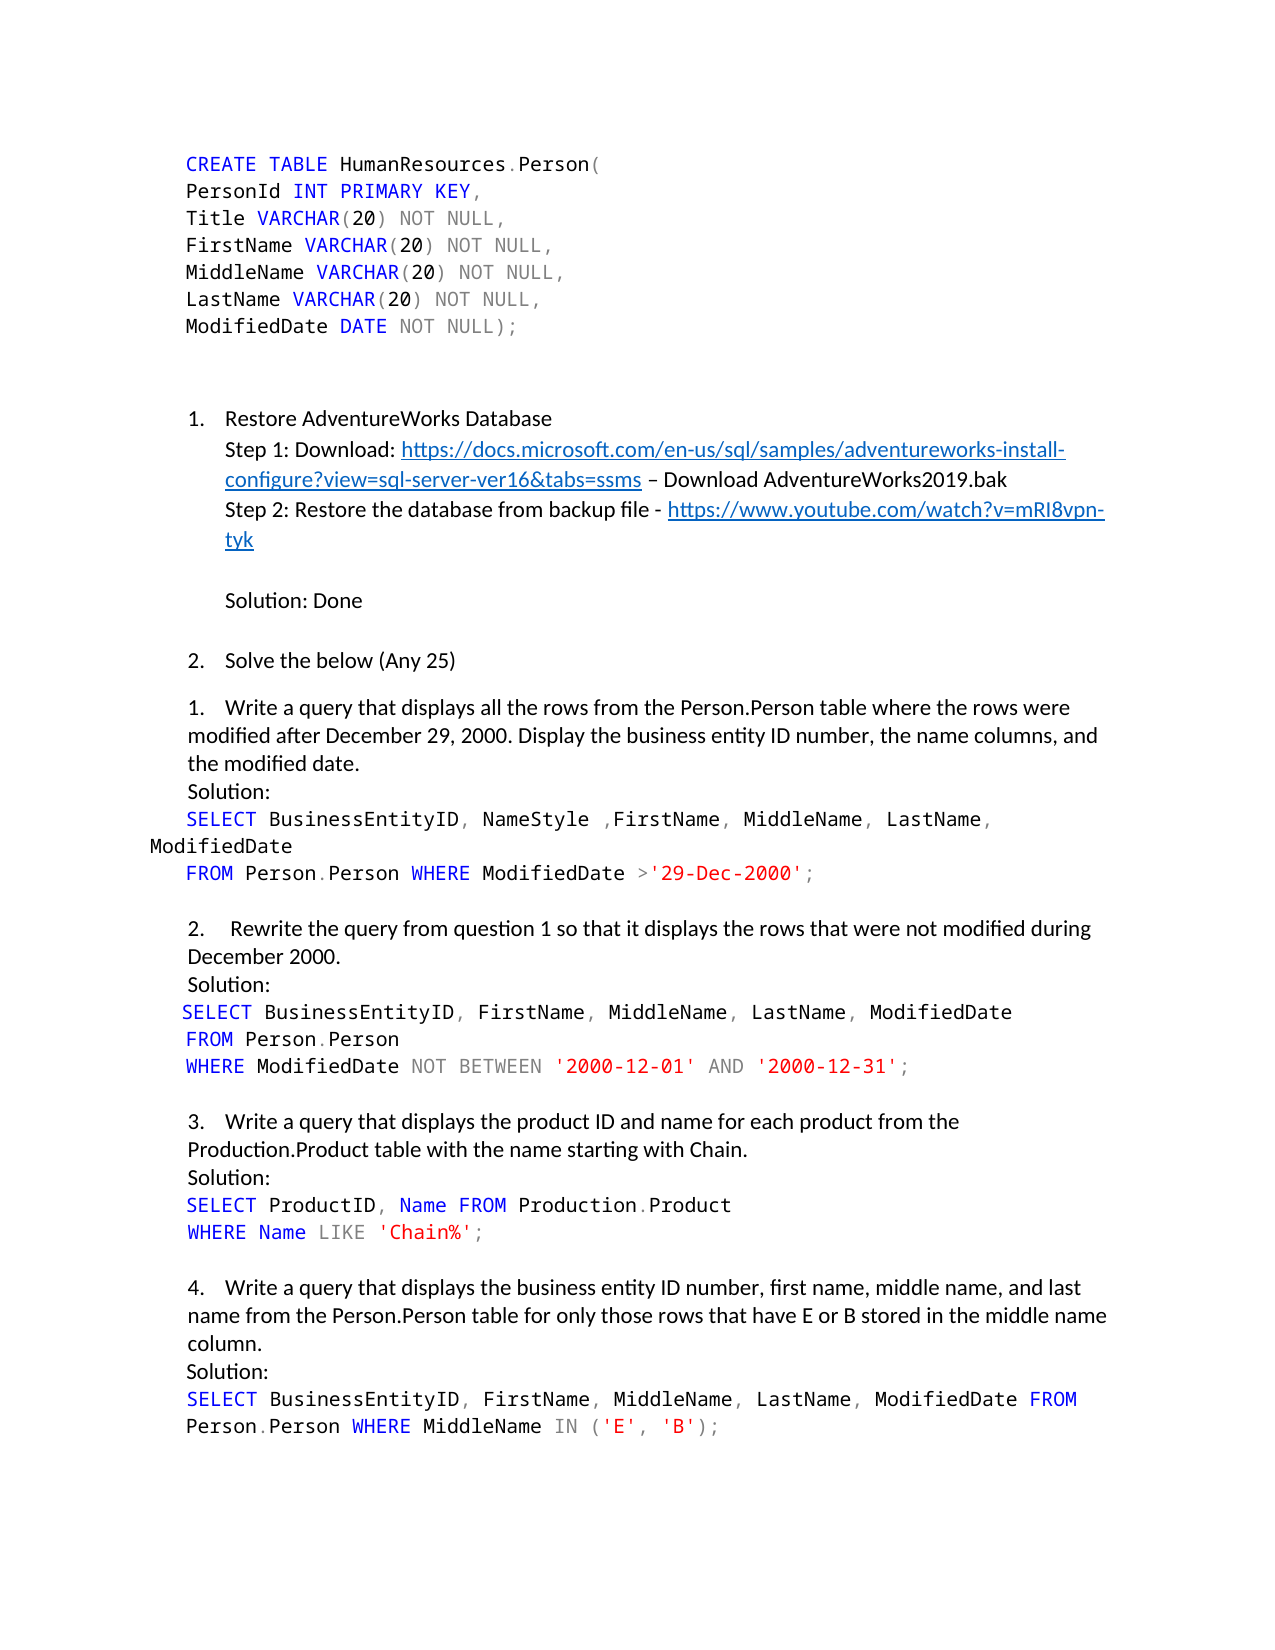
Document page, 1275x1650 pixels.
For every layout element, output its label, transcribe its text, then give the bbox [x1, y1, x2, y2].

list Solution: Done [225, 586, 1125, 614]
text FirstName VARCHAR(20) NOT NULL, [150, 231, 1125, 258]
text SELECT BusinessEntityID, FirstName, MiddleName, LastName, ModifiedDate FROM [150, 1385, 1125, 1412]
text Person.Person WHERE MiddleName IN ('E', 'B'); [150, 1412, 1125, 1439]
text LastName VARCHAR(20) NOT NULL, [150, 285, 1125, 312]
list Step 2: Restore the database from backup file - https://www.youtube.com/watch?v=mRI8vpn-tyk [225, 495, 1125, 553]
text Solution: [187, 1163, 1125, 1191]
list Restore AdventureWorks Database [187, 404, 1125, 432]
list Rewrite the query from question 1 so that it displays the rows that were not modified during December 2000. [187, 914, 1125, 970]
text SELECT BusinessEntityID, NameStyle ,FirstName, MiddleName, LastName, ModifiedDate [150, 805, 1125, 859]
text Title VARCHAR(20) NOT NULL, [150, 204, 1125, 231]
text MiddleName VARCHAR(20) NOT NULL, [150, 258, 1125, 285]
text FROM Person.Person [150, 1025, 1125, 1052]
text CREATE TABLE HumanResources.Person( [150, 150, 1125, 177]
list Solve the below (Any 25) [187, 646, 1125, 674]
text WHERE Name LIKE 'Chain%'; [187, 1218, 1125, 1245]
text SELECT ProductID, Name FROM Production.Product [150, 1191, 1125, 1218]
text ModifiedDate DATE NOT NULL); [150, 312, 1125, 339]
text Solution: [150, 1357, 1125, 1385]
list Write a query that displays the product ID and name for each product from the Production.Product table with the name starting with Chain. [187, 1107, 1125, 1163]
text WHERE ModifiedDate NOT BETWEEN '2000-12-01' AND '2000-12-31'; [150, 1052, 1125, 1079]
text FROM Person.Person WHERE ModifiedDate >'29-Dec-2000'; [150, 859, 1125, 886]
text Solution: [187, 777, 1125, 805]
text PersonId INT PRIMARY KEY, [150, 177, 1125, 204]
list Write a query that displays the business entity ID number, first name, middle name, and last name from the Person.Person table for only those rows that have E or B stored in the middle name column. [187, 1273, 1125, 1357]
list Write a query that displays all the rows from the Person.Person table where the rows were modified after December 29, 2000. Display the business entity ID number, the name columns, and the modified date. [187, 693, 1125, 777]
list Step 1: Download: https://docs.microsoft.com/en-us/sql/samples/adventureworks-install-configure?view=sql-server-ver16&tabs=ssms – Download AdventureWorks2019.bak [225, 435, 1125, 493]
text Solution: [187, 970, 1125, 998]
text SELECT BusinessEntityID, FirstName, MiddleName, LastName, ModifiedDate [150, 998, 1125, 1025]
